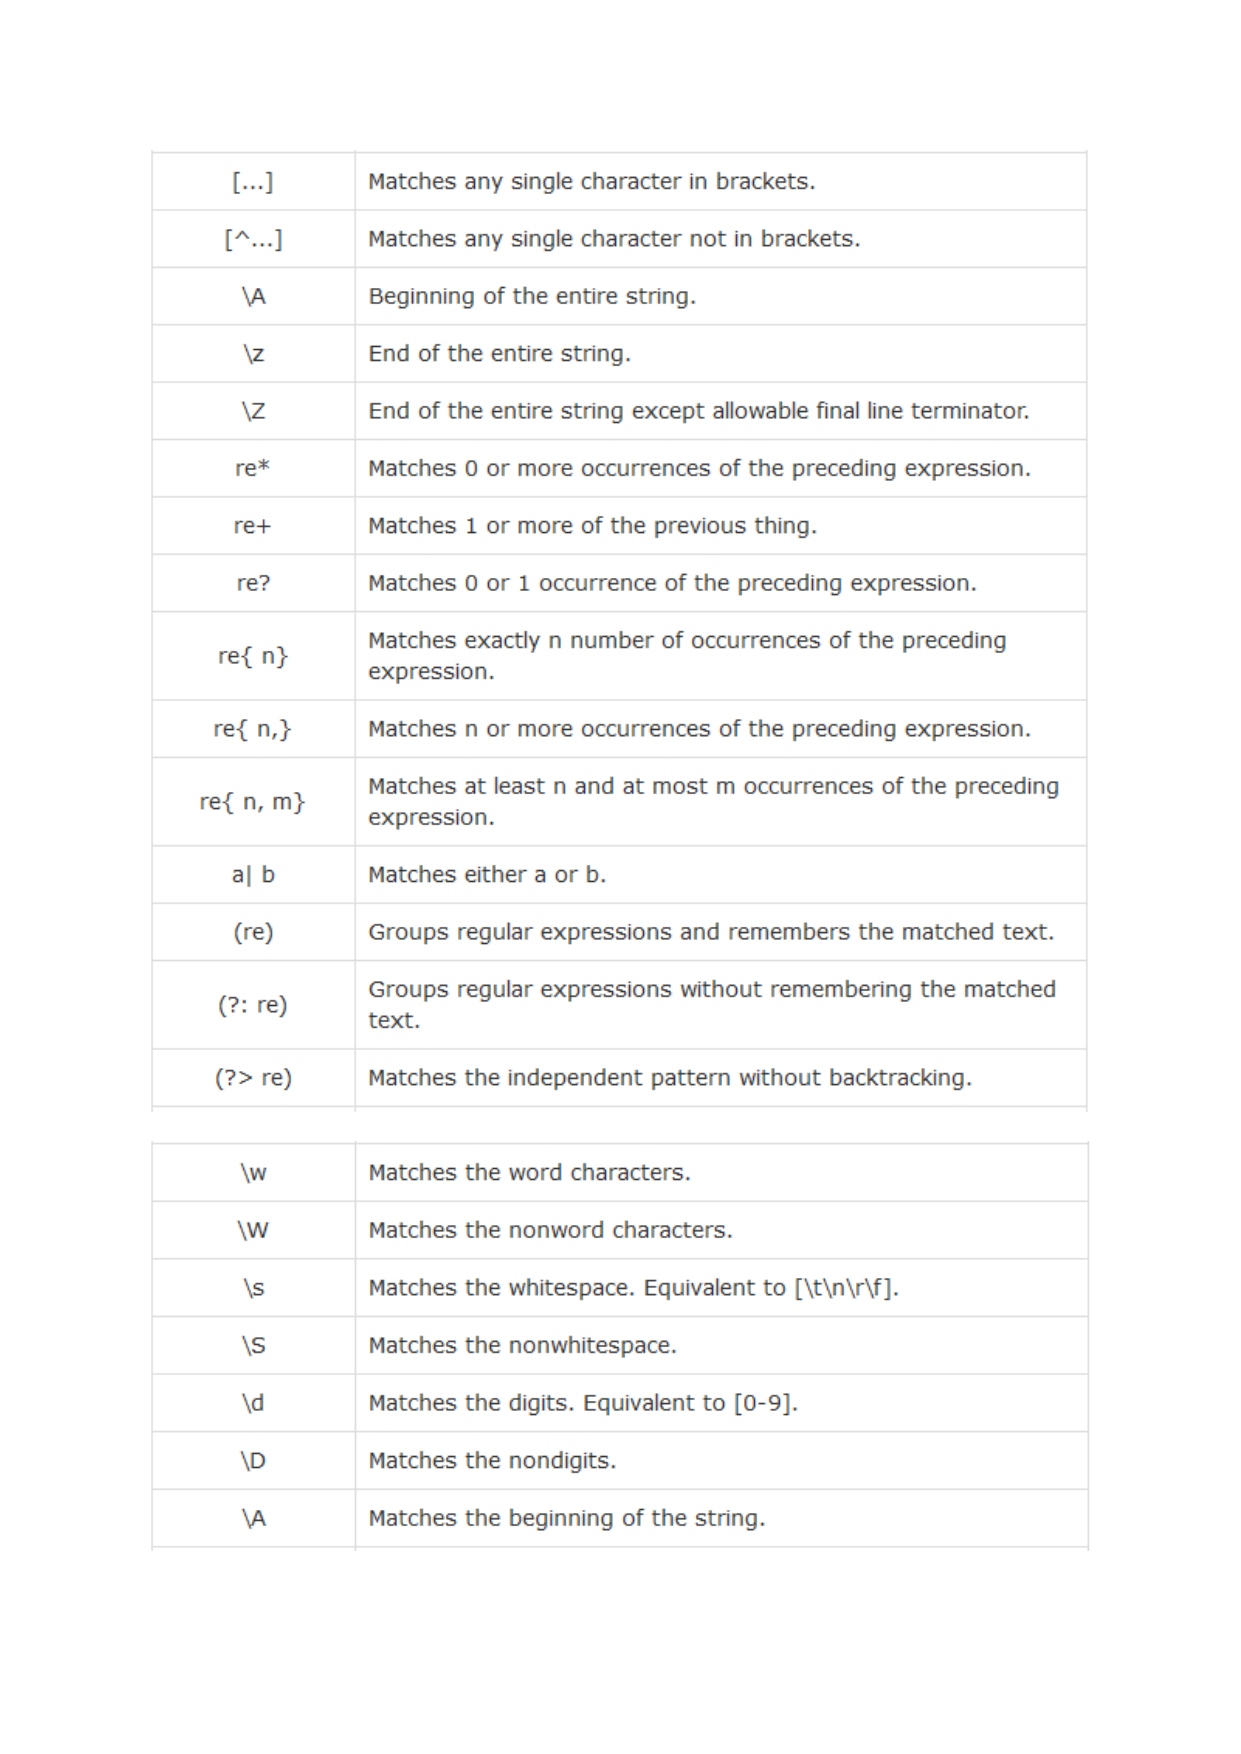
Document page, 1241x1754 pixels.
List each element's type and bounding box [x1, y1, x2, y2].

picture [150, 1141, 1091, 1551]
picture [150, 150, 1091, 1112]
